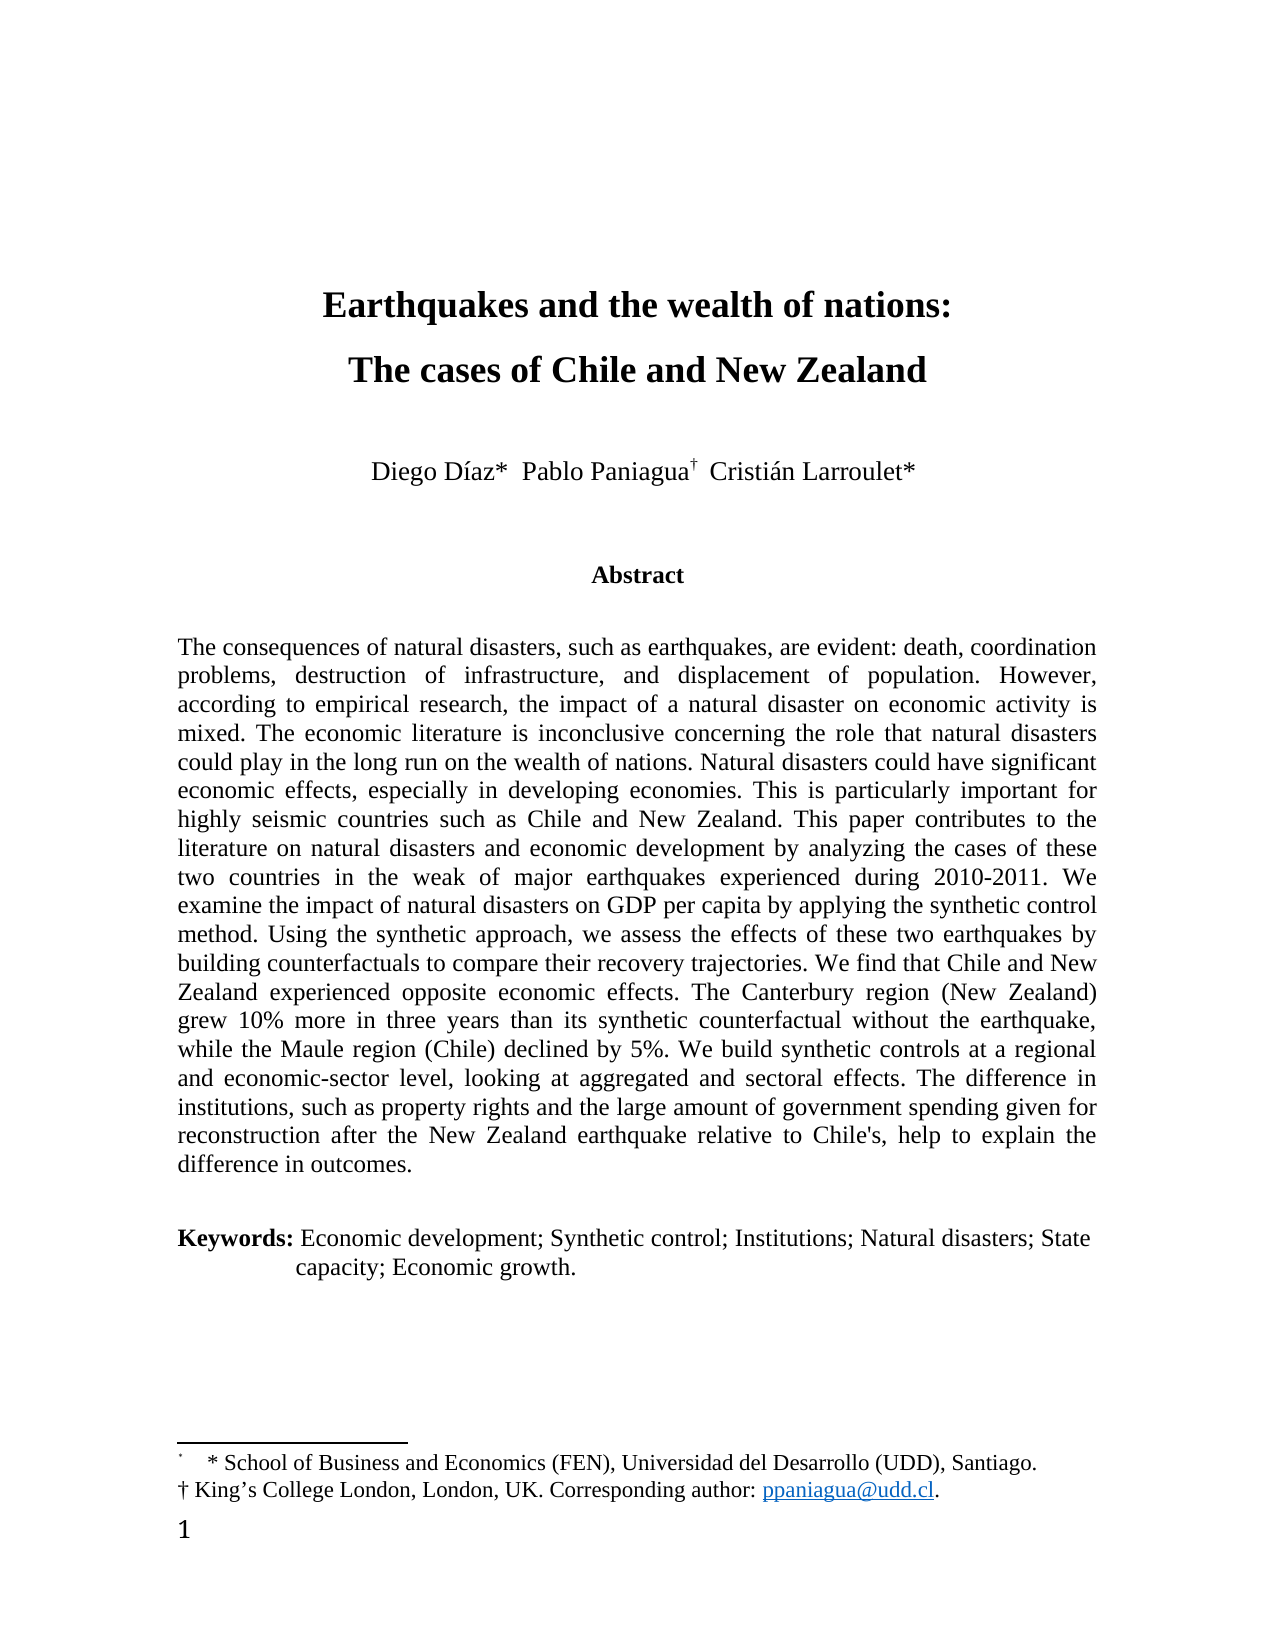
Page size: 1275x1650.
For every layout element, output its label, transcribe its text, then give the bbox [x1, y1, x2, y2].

text Abstract [177, 560, 1098, 589]
text Keywords: Economic development; Synthetic control; Institutions; Natural disasters; State capacity; Economic growth. [177, 1223, 1098, 1281]
text The cases of Chile and New Zealand [177, 347, 1098, 390]
text Earthquakes and the wealth of nations: [177, 283, 1098, 326]
text Diego Díaz* Pablo Paniagua†* Cristián Larroulet* [177, 455, 1083, 486]
text The consequences of natural disasters, such as earthquakes, are evident: death, coordination problems, destruction of infrastructure, and displacement of population. However, according to empirical research, the impact of a natural disaster on economic activity is mixed. The economic literature is inconclusive concerning the role that natural disasters could play in the long run on the wealth of nations. Natural disasters could have significant economic effects, especially in developing economies. This is particularly important for highly seismic countries such as Chile and New Zealand. This paper contributes to the literature on natural disasters and economic development by analyzing the cases of these two countries in the weak of major earthquakes experienced during 2010-2011. We examine the impact of natural disasters on GDP per capita by applying the synthetic control method. Using the synthetic approach, we assess the effects of these two earthquakes by building counterfactuals to compare their recovery trajectories. We find that Chile and New Zealand experienced opposite economic effects. The Canterbury region (New Zealand) grew 10% more in three years than its synthetic counterfactual without the earthquake, while the Maule region (Chile) declined by 5%. We build synthetic controls at a regional and economic-sector level, looking at aggregated and sectoral effects. The difference in institutions, such as property rights and the large amount of government spending given for reconstruction after the New Zealand earthquake relative to Chile's, help to explain the difference in outcomes. [177, 632, 1098, 1178]
